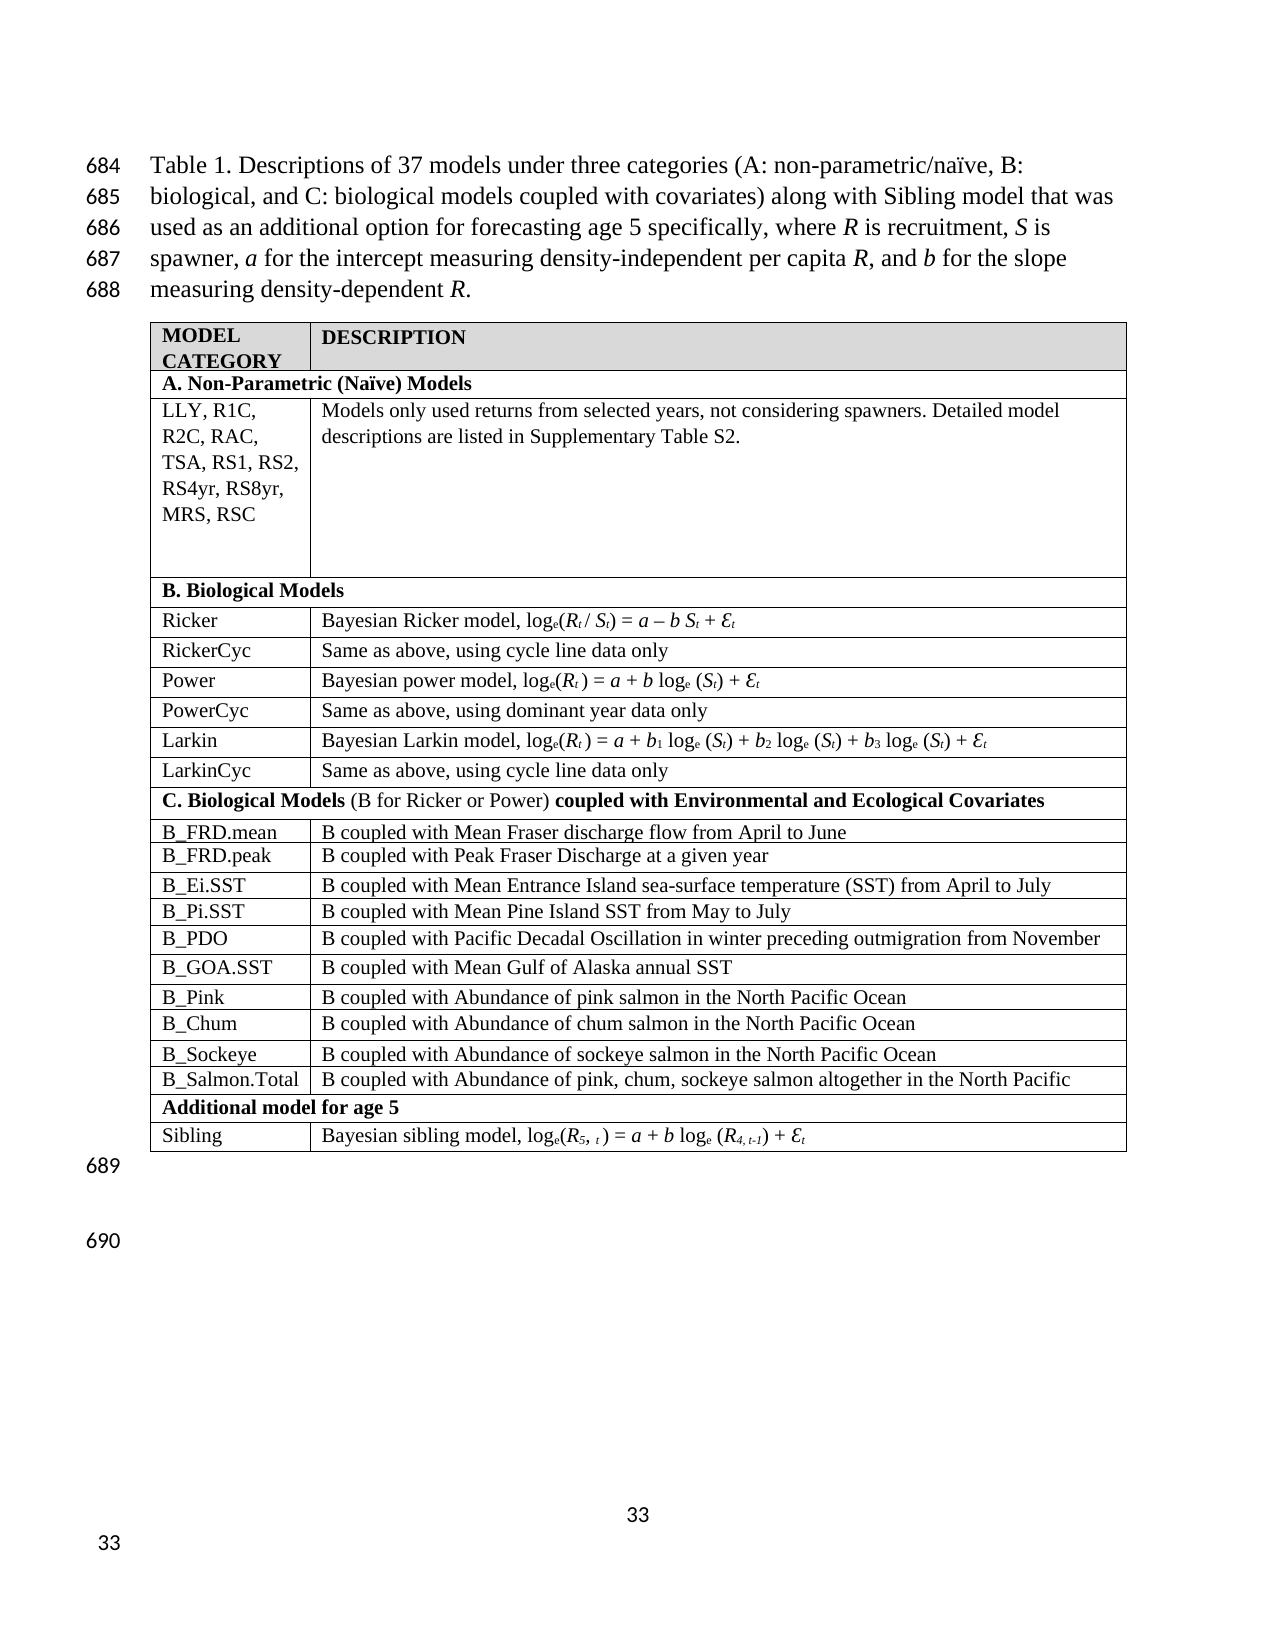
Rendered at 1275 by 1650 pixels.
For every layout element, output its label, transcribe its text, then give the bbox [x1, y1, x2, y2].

table_cell B_Pink [151, 985, 310, 1009]
table_cell B coupled with Peak Fraser Discharge at a given year [311, 843, 1126, 872]
table_cell B coupled with Mean Pine Island SST from May to July [311, 899, 1126, 925]
table_cell B_FRD.mean [151, 820, 310, 842]
table_header MODEL CATEGORY [151, 323, 310, 370]
table_cell Bayesian Ricker model, loge(Rt / St) = a – b St + Ɛt [311, 608, 1126, 637]
table_cell Bayesian Larkin model, loge(Rt ) = a + b1 loge (St) + b2 loge (St) + b3 loge (St) + Ɛt [311, 728, 1126, 757]
table_cell Bayesian sibling model, loge(R5, t ) = a + b loge (R4, t-1) + Ɛt [311, 1123, 1126, 1151]
table_cell PowerCyc [151, 698, 310, 727]
table_cell RickerCyc [151, 638, 310, 667]
table_cell Power [151, 668, 310, 697]
table_cell Models only used returns from selected years, not considering spawners. Detailed model descriptions are listed in Supplementary Table S2. [311, 399, 1126, 577]
table_cell B_Chum [151, 1010, 310, 1040]
table_cell B coupled with Abundance of pink salmon in the North Pacific Ocean [311, 985, 1126, 1009]
table_cell B coupled with Abundance of chum salmon in the North Pacific Ocean [311, 1010, 1126, 1040]
table_cell Bayesian power model, loge(Rt ) = a + b loge (St) + Ɛt [311, 668, 1126, 697]
table_cell B coupled with Mean Fraser discharge flow from April to June [311, 820, 1126, 842]
table_cell B_Salmon.Total [151, 1067, 310, 1094]
table_cell LarkinCyc [151, 758, 310, 787]
table_cell B_Sockeye [151, 1041, 310, 1066]
table_cell Additional model for age 5 [151, 1095, 1126, 1122]
table_cell B coupled with Abundance of sockeye salmon in the North Pacific Ocean [311, 1041, 1126, 1066]
table_cell Same as above, using dominant year data only [311, 698, 1126, 727]
table_cell B_FRD.peak [151, 843, 310, 872]
table_cell LLY, R1C, R2C, RAC, TSA, RS1, RS2, RS4yr, RS8yr, MRS, RSC [151, 399, 310, 577]
table_cell B_GOA.SST [151, 955, 310, 984]
table_cell B coupled with Mean Gulf of Alaska annual SST [311, 955, 1126, 984]
table_cell B_Ei.SST [151, 873, 310, 897]
text Table 1. Descriptions of 37 models under three categories (A: non-parametric/naïve, B: biological, and C: biological models coupled with covariates) along with Sibling model that was used as an additional option for forecasting age 5 specifically, where R is recruitment, S is spawner, a for the intercept measuring density-independent per capita R, and b for the slope measuring density-dependent R. [150, 150, 1125, 303]
table_cell C. Biological Models (B for Ricker or Power) coupled with Environmental and Ecological Covariates [151, 788, 1126, 818]
table_cell Same as above, using cycle line data only [311, 638, 1126, 667]
table_cell B coupled with Abundance of pink, chum, sockeye salmon altogether in the North Pacific Ocean [311, 1067, 1126, 1094]
table_cell Same as above, using cycle line data only [311, 758, 1126, 787]
table_cell B_PDO [151, 926, 310, 954]
table_cell B_Pi.SST [151, 899, 310, 925]
table_cell B coupled with Mean Entrance Island sea-surface temperature (SST) from April to July [311, 873, 1126, 897]
table_cell A. Non-Parametric (Naïve) Models [151, 371, 1126, 397]
table_cell Ricker [151, 608, 310, 637]
table_header DESCRIPTION [311, 323, 1126, 370]
table_cell B. Biological Models [151, 578, 1126, 607]
table_cell Larkin [151, 728, 310, 757]
table_cell Sibling [151, 1123, 310, 1151]
table_cell B coupled with Pacific Decadal Oscillation in winter preceding outmigration from November to March [311, 926, 1126, 954]
